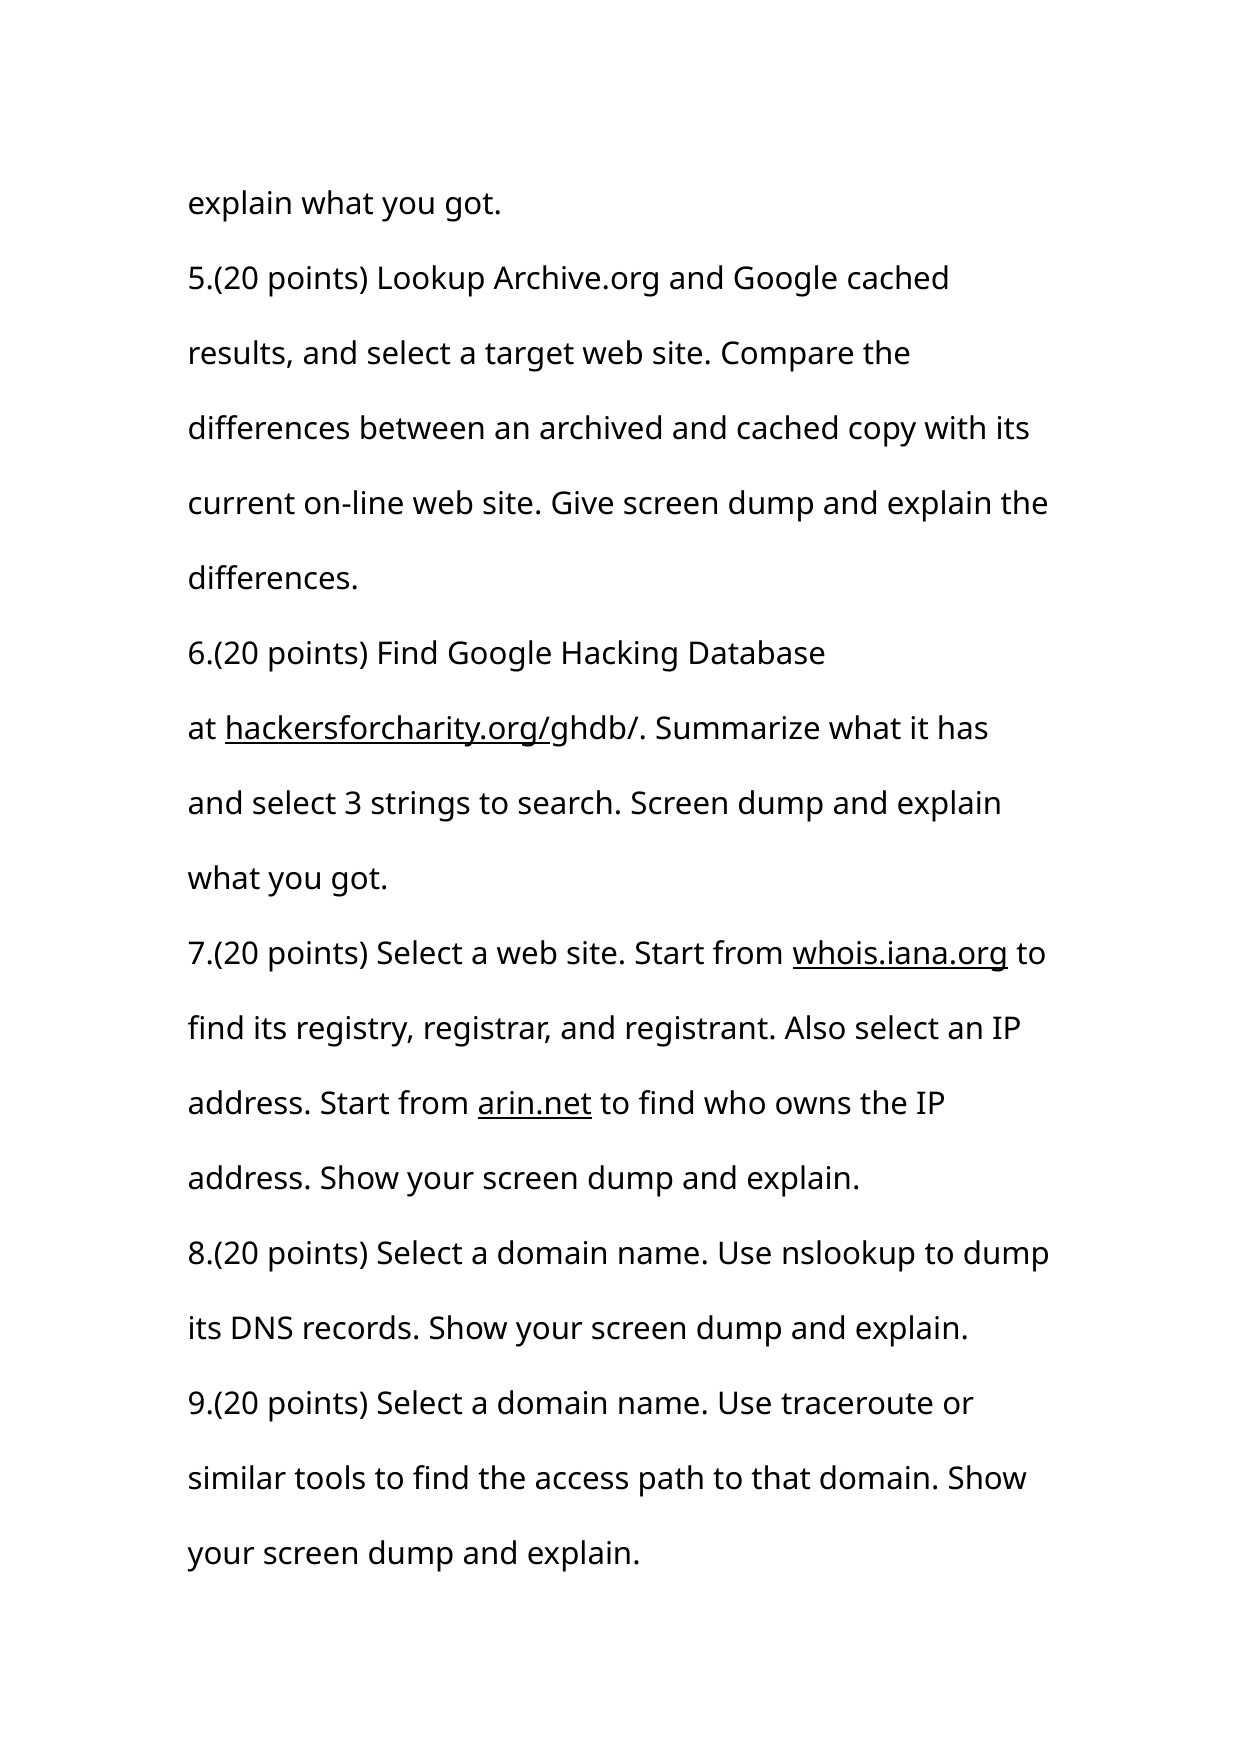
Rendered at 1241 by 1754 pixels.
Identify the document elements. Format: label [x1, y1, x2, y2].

text [187, 164, 1053, 1589]
